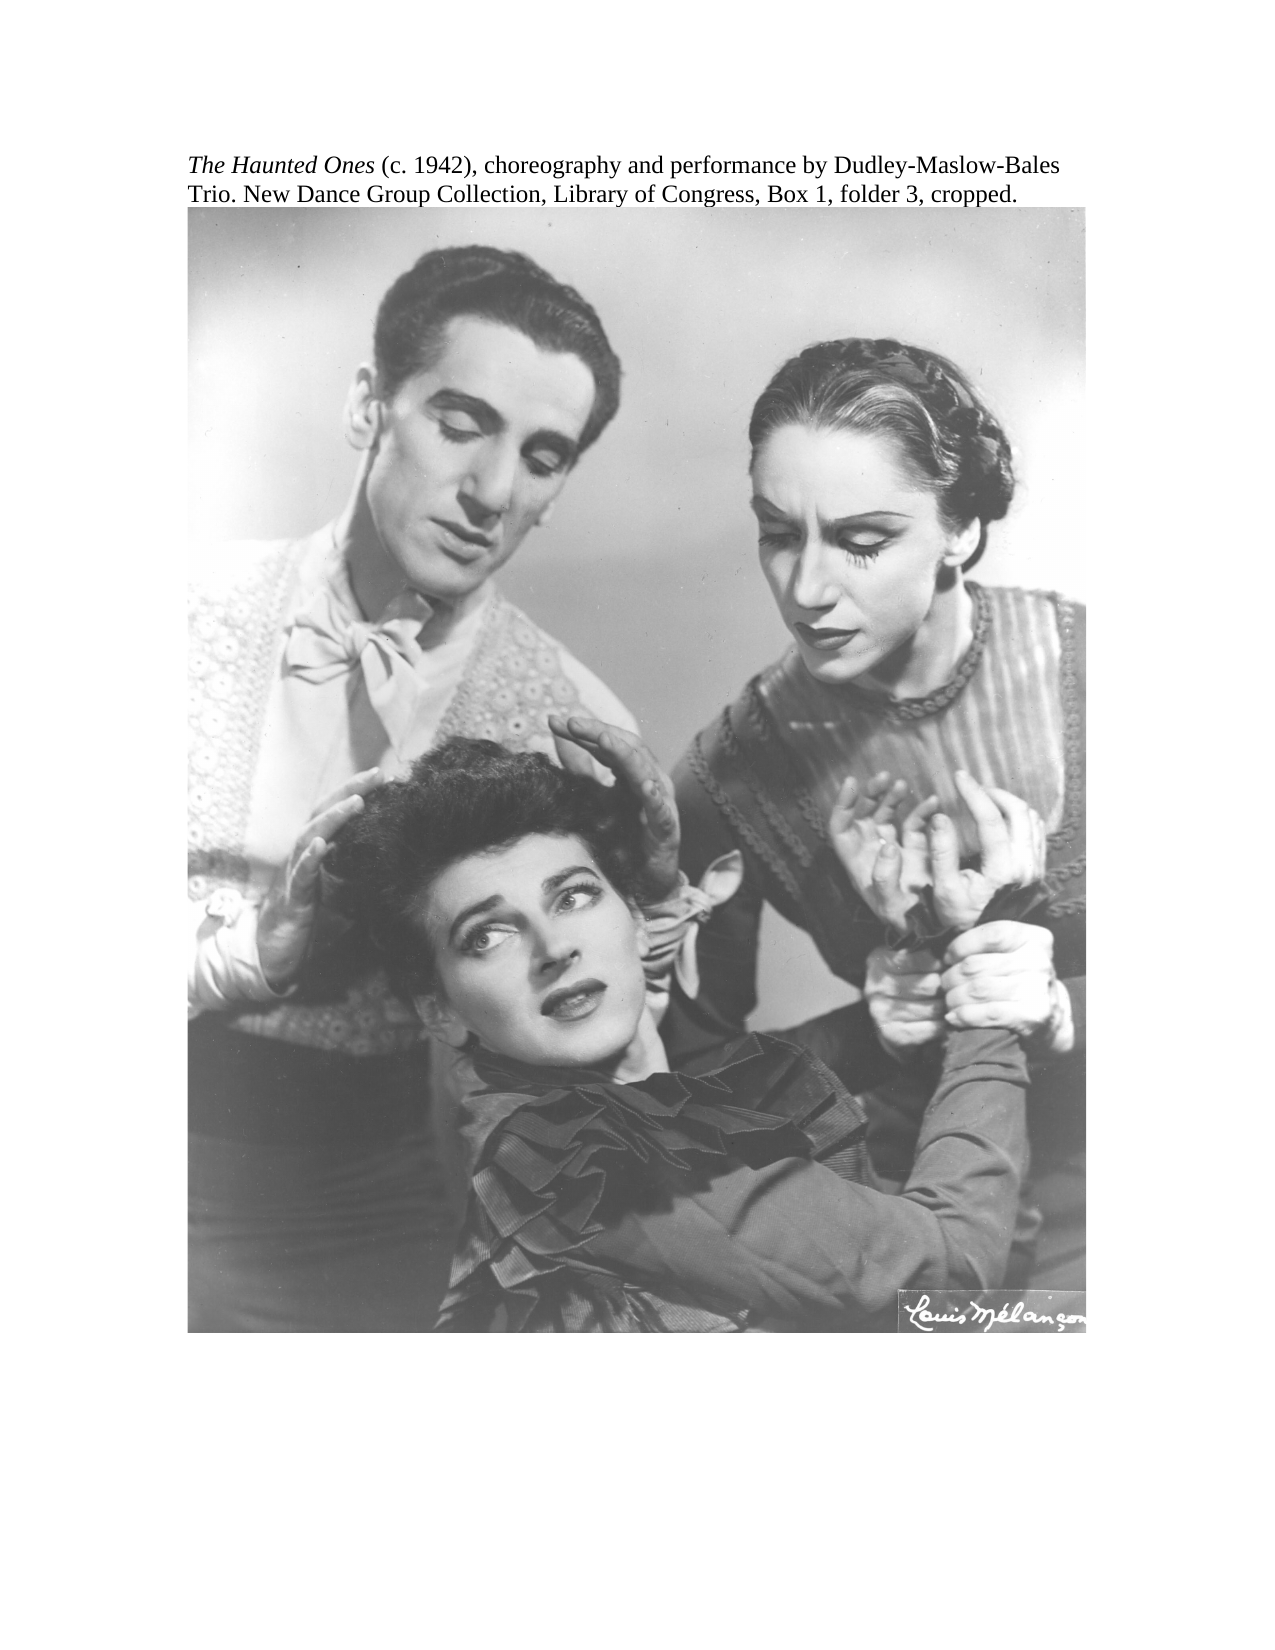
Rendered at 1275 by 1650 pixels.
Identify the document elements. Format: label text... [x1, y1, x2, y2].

picture [187, 207, 1087, 1333]
text The Haunted Ones (c. 1942), choreography and performance by Dudley-Maslow-Bales Trio. New Dance Group Collection, Library of Congress, Box 1, folder 3, cropped. [187, 150, 1087, 207]
